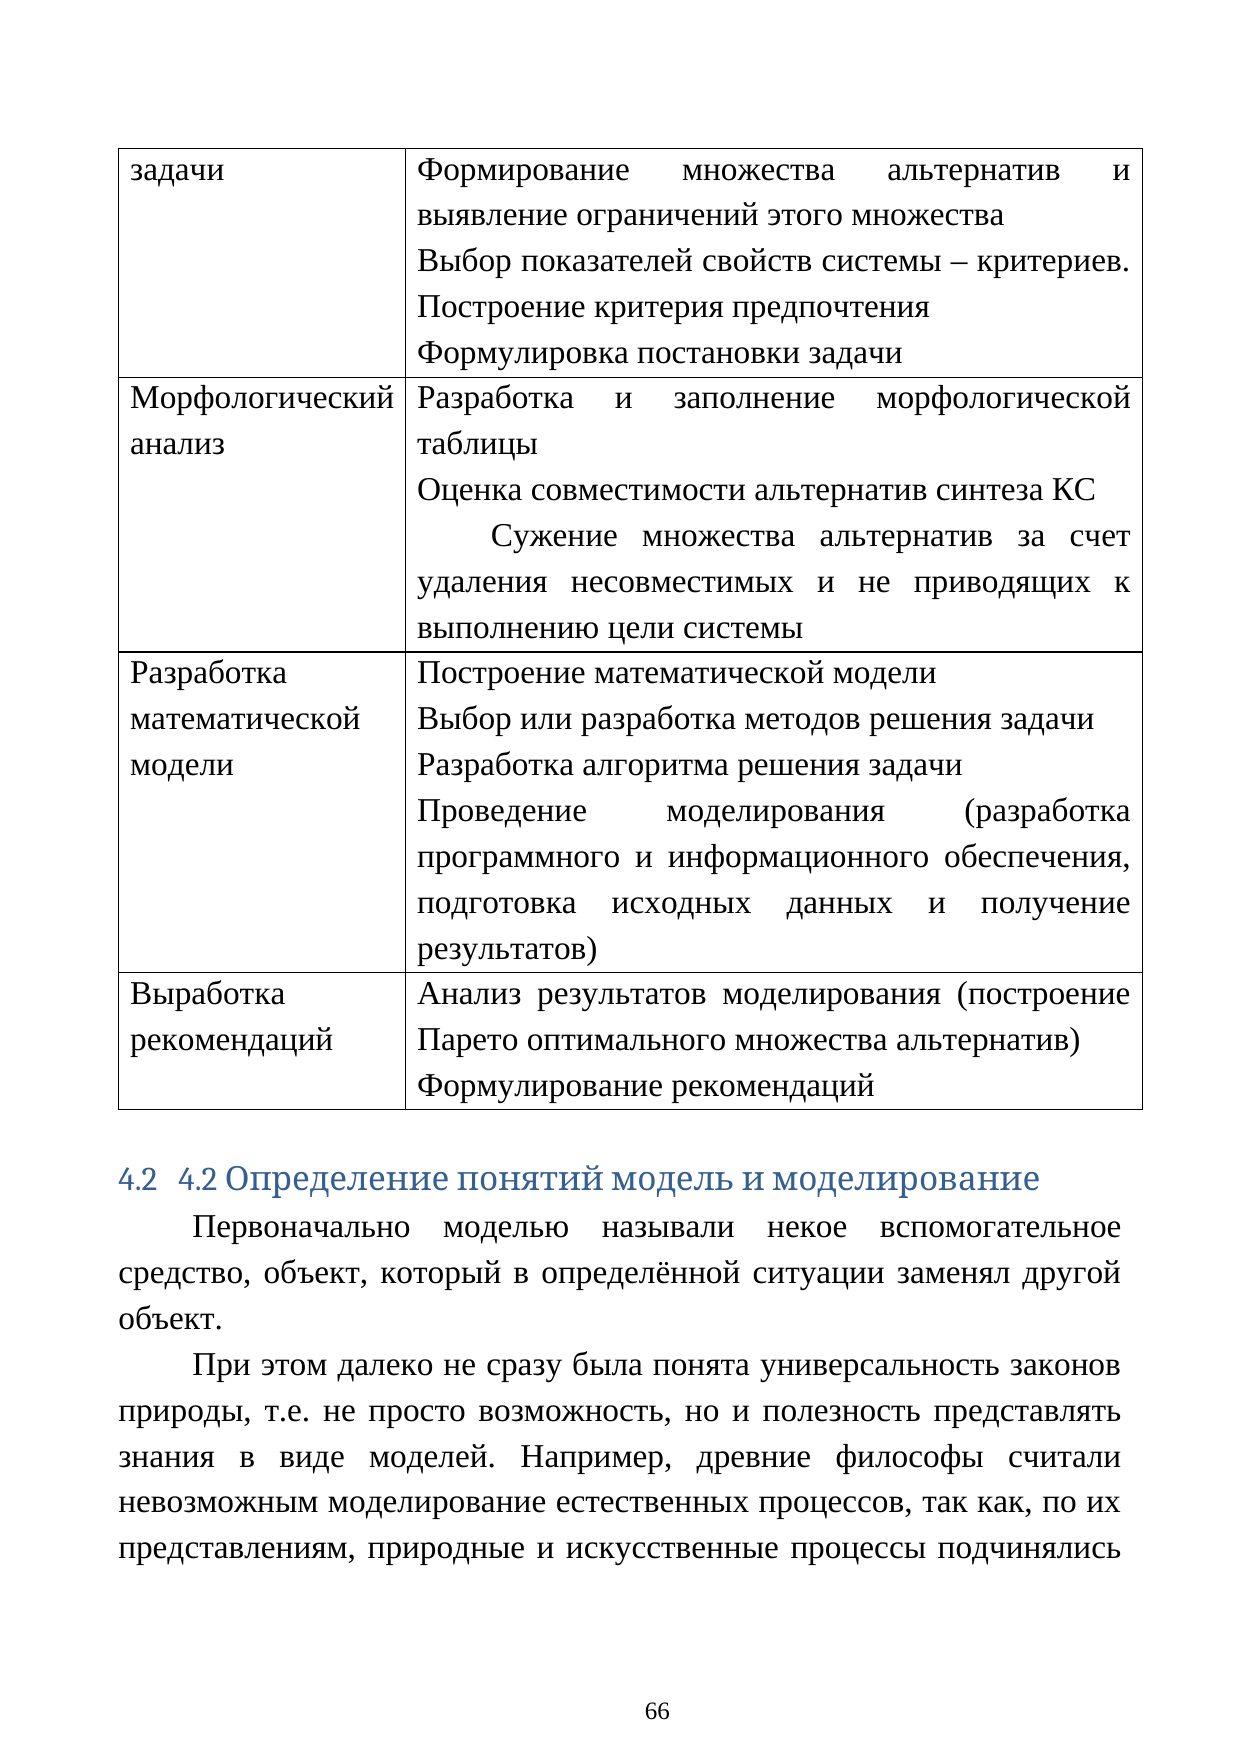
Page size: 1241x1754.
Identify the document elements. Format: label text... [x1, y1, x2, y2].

table_cell Выработка рекомендаций [119, 973, 405, 1109]
table_cell Анализ результатов моделирования (построение Парето оптимального множества альтернатив) Формулирование рекомендаций [406, 973, 1142, 1109]
table_cell Разработка и заполнение морфологической таблицы Оценка совместимости альтернатив синтеза КС Сужение множества альтернатив за счет удаления несовместимых и не приводящих к выполнению цели системы [406, 378, 1142, 651]
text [118, 1344, 1122, 1566]
table_cell Разработка математической модели [119, 653, 405, 972]
table_cell Построение математической модели Выбор или разработка методов решения задачи Разработка алгоритма решения задачи Проведение моделирования (разработка программного и информационного обеспечения, подготовка исходных данных и получение результатов) [406, 653, 1142, 972]
table_cell Морфологический анализ [119, 378, 405, 651]
table_cell Постановка задачи [119, 149, 405, 377]
text Первоначально моделью называли некое вспомогательное средство, объект, который в определённой ситуации заменял другой объект. [118, 1206, 1122, 1336]
subtitle 4.2 Определение понятий модель и моделирование [118, 1160, 1122, 1198]
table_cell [406, 149, 1142, 377]
